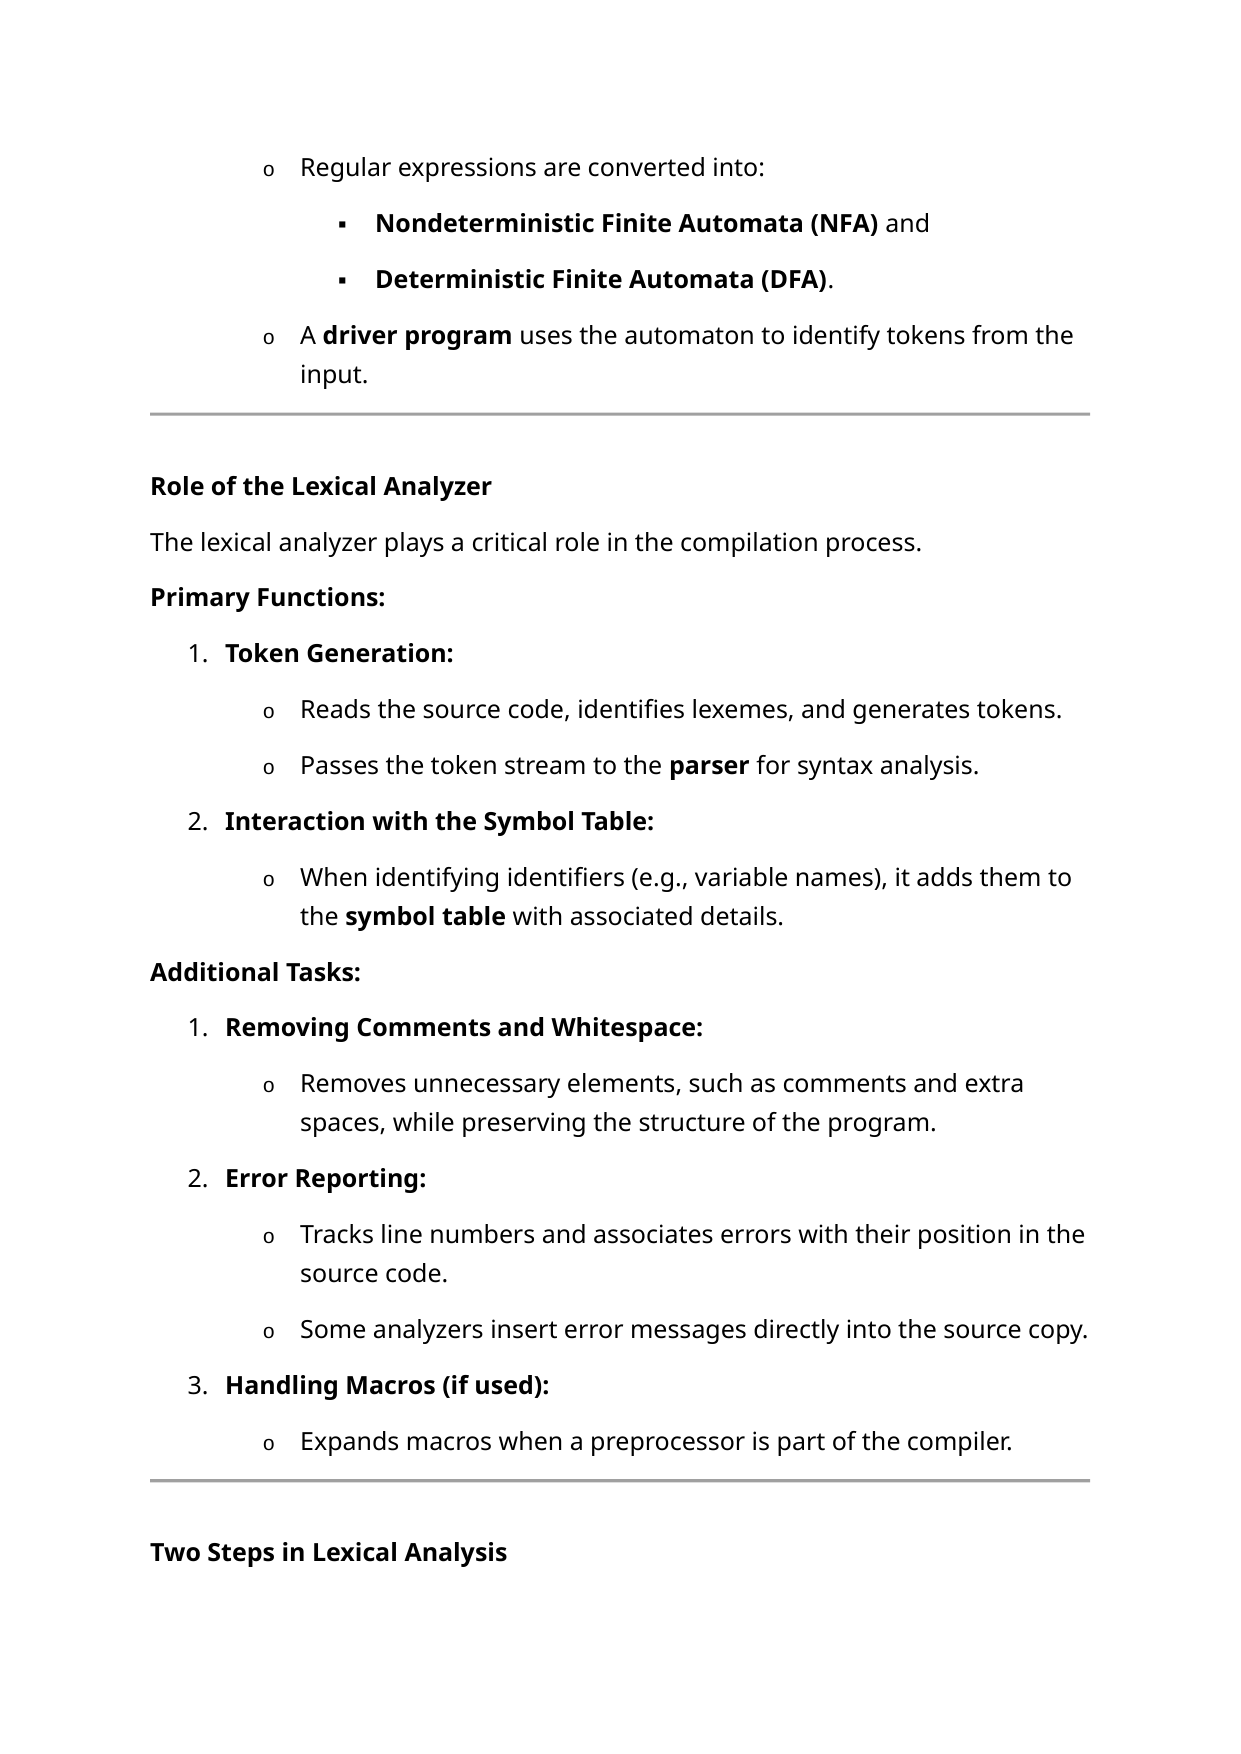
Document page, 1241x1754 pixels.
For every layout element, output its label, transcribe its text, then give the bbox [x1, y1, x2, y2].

list Expands macros when a preprocessor is part of the compiler. [262, 1423, 1090, 1457]
list Tracks line numbers and associates errors with their position in the source code. [262, 1217, 1090, 1290]
list Removing Comments and Whitespace: [187, 1010, 1090, 1044]
list Error Reporting: [187, 1161, 1090, 1195]
text Two Steps in Lexical Analysis [150, 1535, 1090, 1569]
list Handling Macros (if used): [187, 1367, 1090, 1402]
list Regular expressions are converted into: [262, 150, 1090, 184]
list Token Generation: [187, 636, 1090, 670]
text The lexical analyzer plays a critical role in the compilation process. [150, 524, 1090, 558]
list A driver program uses the automaton to identify tokens from the input. [262, 317, 1090, 391]
list Deterministic Finite Automata (DFA). [337, 262, 1090, 296]
text Role of the Lexical Analyzer [150, 468, 1090, 502]
text Primary Functions: [150, 580, 1090, 614]
list Removes unnecessary elements, such as comments and extra spaces, while preserving the structure of the program. [262, 1066, 1090, 1139]
list Nondeterministic Finite Automata (NFA) and [337, 206, 1090, 240]
list Some analyzers insert error messages directly into the source copy. [262, 1312, 1090, 1346]
list Passes the token stream to the parser for syntax analysis. [262, 747, 1090, 782]
text Additional Tasks: [150, 954, 1090, 988]
list Interaction with the Symbol Table: [187, 803, 1090, 837]
list Reads the source code, identifies lexemes, and generates tokens. [262, 692, 1090, 726]
list When identifying identifiers (e.g., variable names), it adds them to the symbol table with associated details. [262, 859, 1090, 932]
